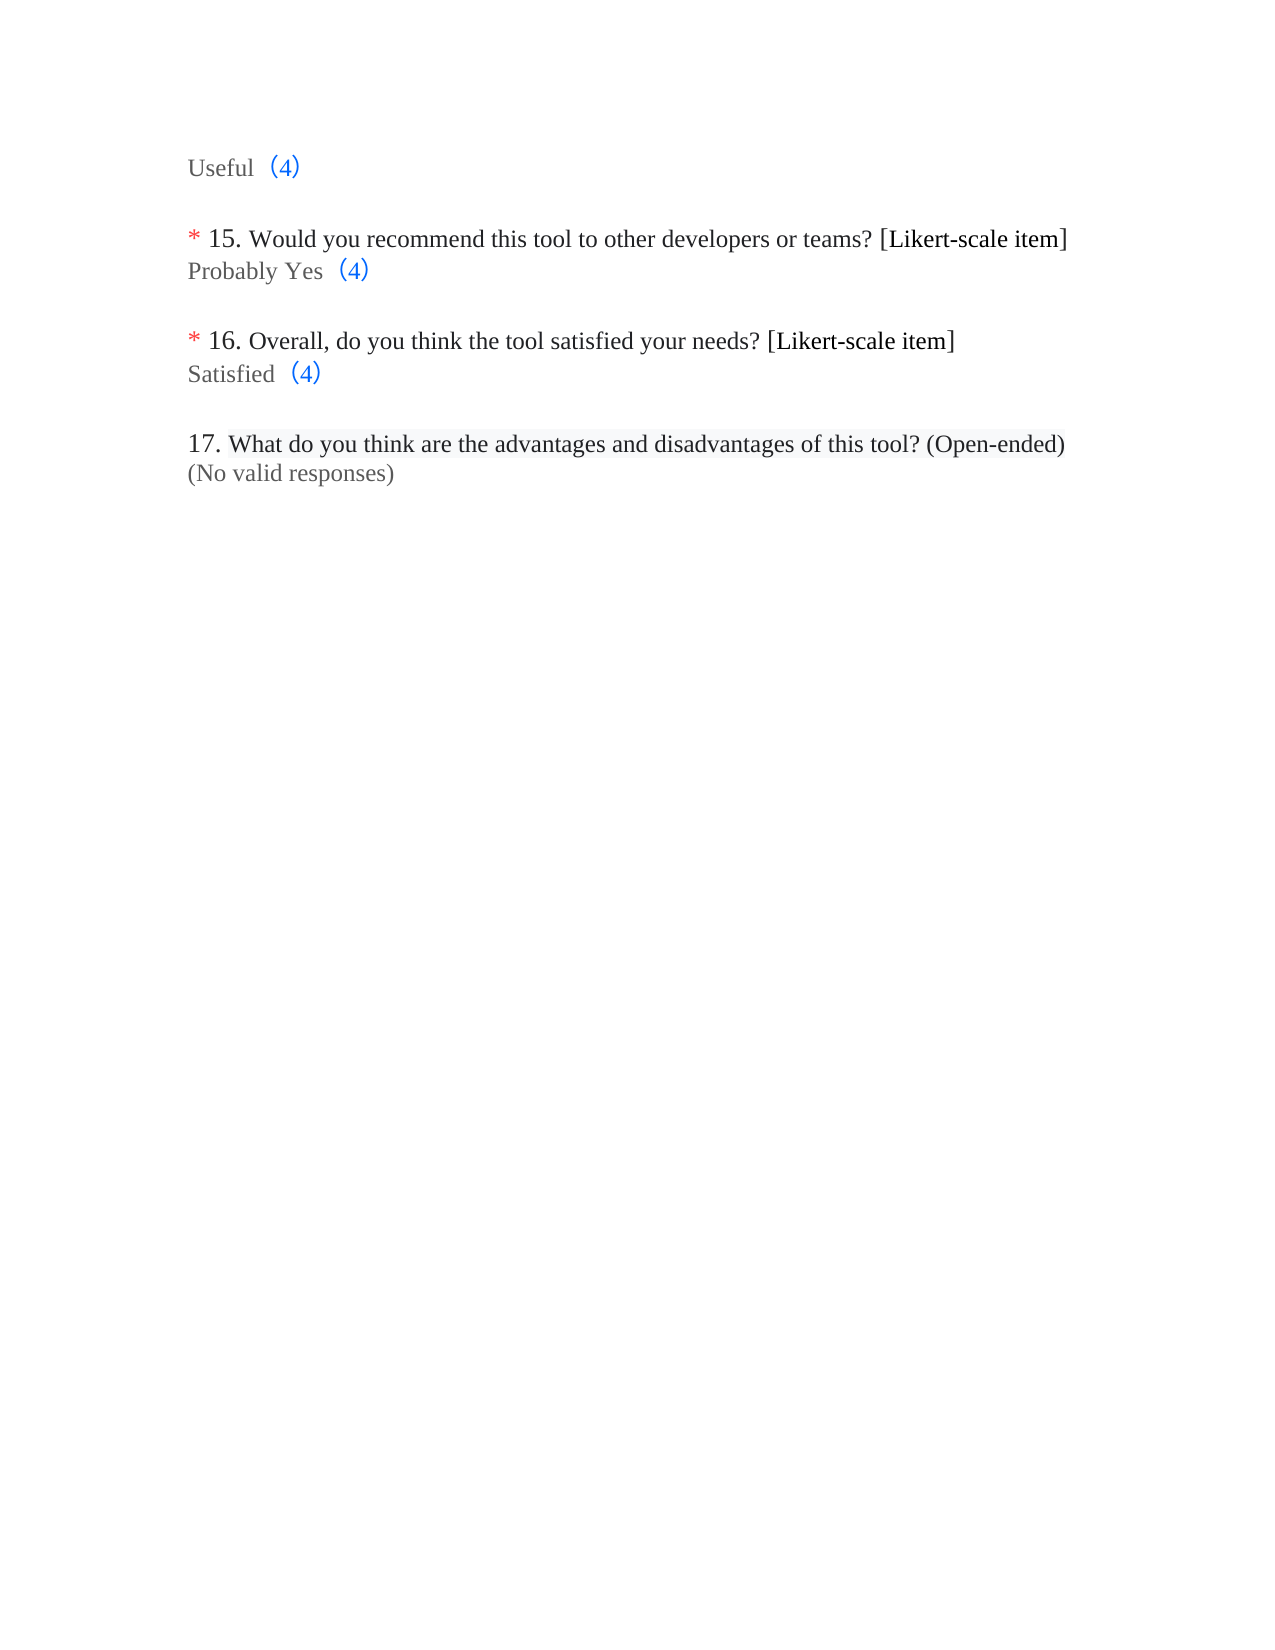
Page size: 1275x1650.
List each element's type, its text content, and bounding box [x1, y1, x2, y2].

text Probably Yes（4） [187, 253, 1087, 287]
text Satisfied（4） [187, 356, 1087, 390]
text 17. What do you think are the advantages and disadvantages of this tool? (Open-ended) [187, 421, 1087, 458]
text Useful（4） [187, 150, 1087, 184]
text (No valid responses) [187, 458, 1087, 487]
text * 15. Would you recommend this tool to other developers or teams? [Likert-scale item] [187, 215, 1087, 253]
text * 16. Overall, do you think the tool satisfied your needs? [Likert-scale item] [187, 318, 1087, 356]
